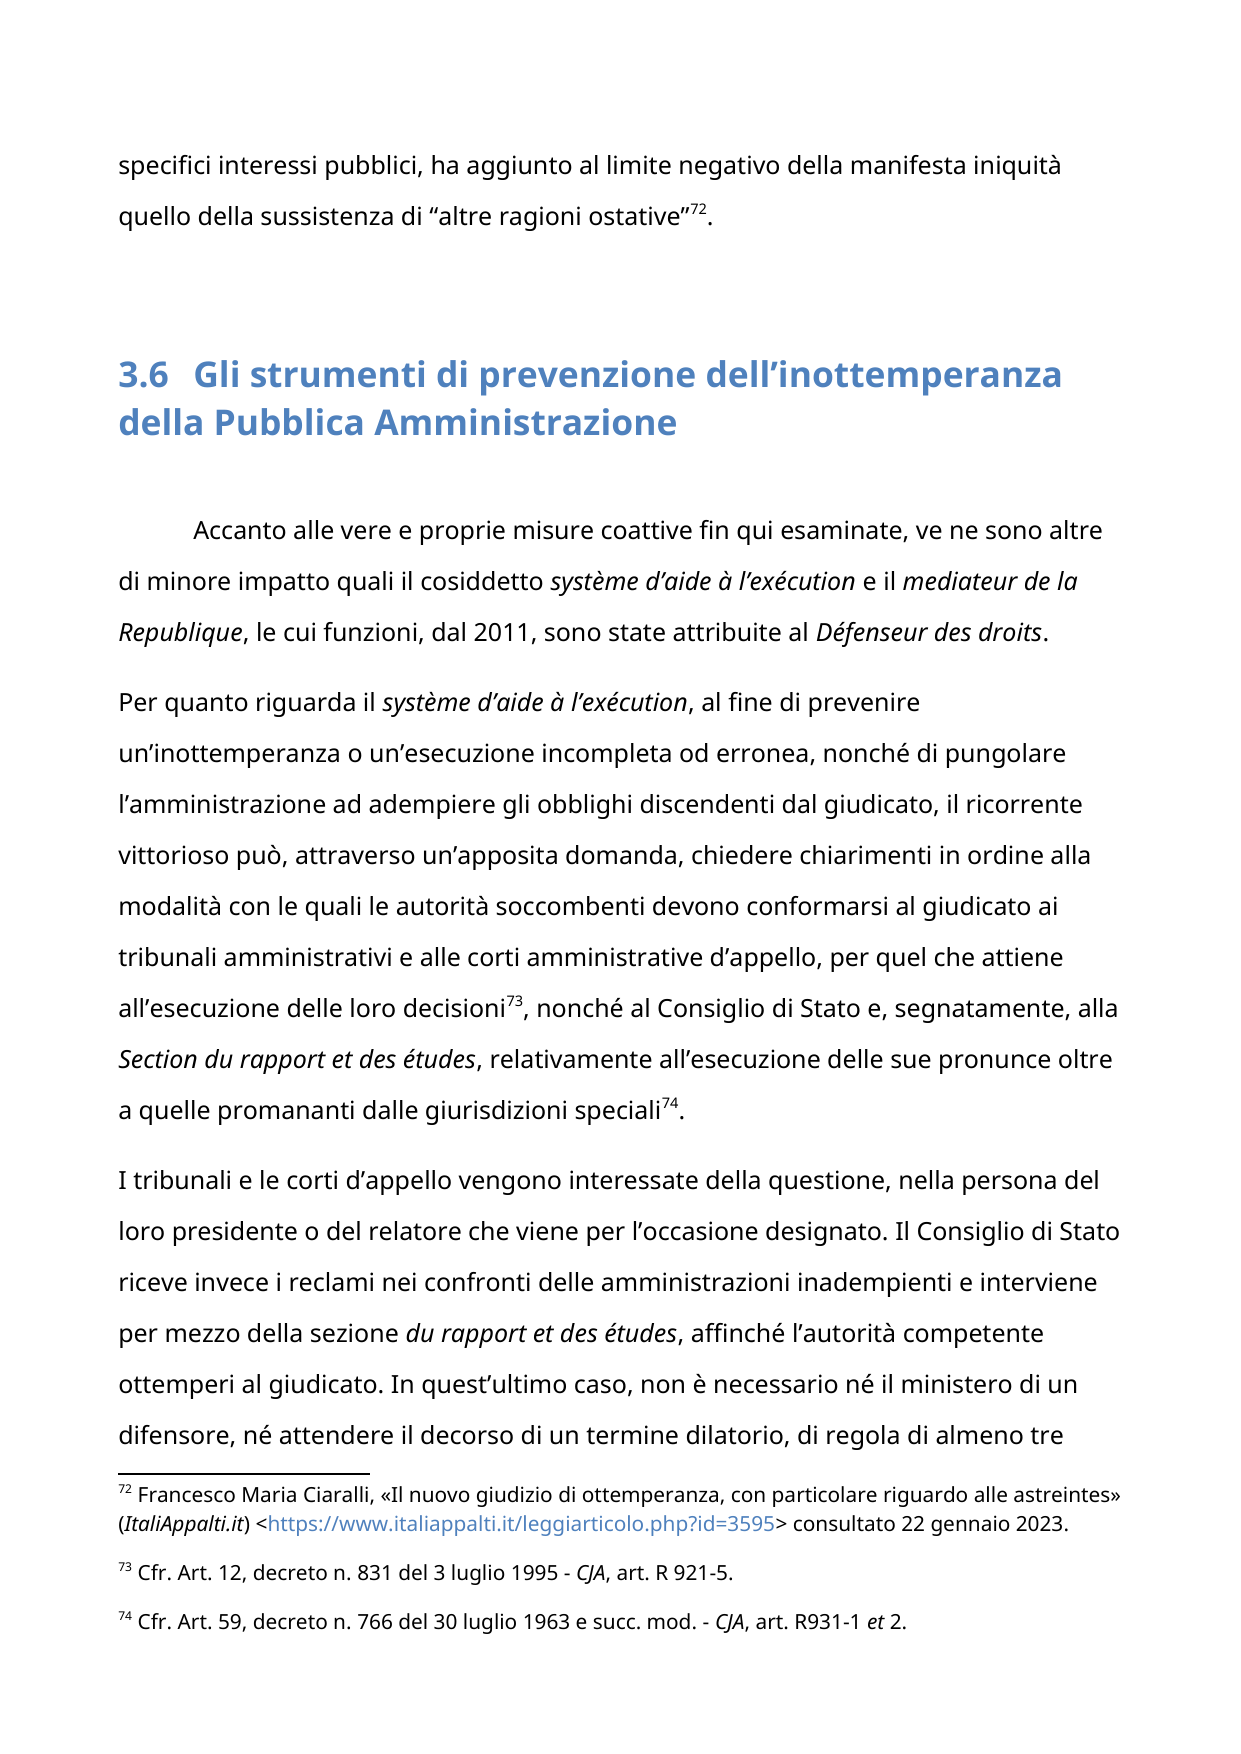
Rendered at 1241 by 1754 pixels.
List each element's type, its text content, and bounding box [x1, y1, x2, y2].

text Accanto alle vere e proprie misure coattive fin qui esaminate, ve ne sono altre di minore impatto quali il cosiddetto système d’aide à l’exécution e il mediateur de la Republique, le cui funzioni, dal 2011, sono state attribuite al Défenseur des droits. [118, 513, 1122, 649]
subtitle 3.6 Gli strumenti di prevenzione dell’inottemperanza della Pubblica Amministrazione [118, 350, 1122, 446]
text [118, 148, 1122, 233]
text Per quanto riguarda il système d’aide à l’exécution, al fine di prevenire un’inottemperanza o un’esecuzione incompleta od erronea, nonché di pungolare l’amministrazione ad adempiere gli obblighi discendenti dal giudicato, il ricorrente vittorioso può, attraverso un’apposita domanda, chiedere chiarimenti in ordine alla modalità con le quali le autorità soccombenti devono conformarsi al giudicato ai tribunali amministrativi e alle corti amministrative d’appello, per quel che attiene all’esecuzione delle loro decisioni, nonché al Consiglio di Stato e, segnatamente, alla Section du rapport et des études, relativamente all’esecuzione delle sue pronunce oltre a quelle promananti dalle giurisdizioni speciali. [118, 685, 1122, 1127]
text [118, 1163, 1122, 1452]
